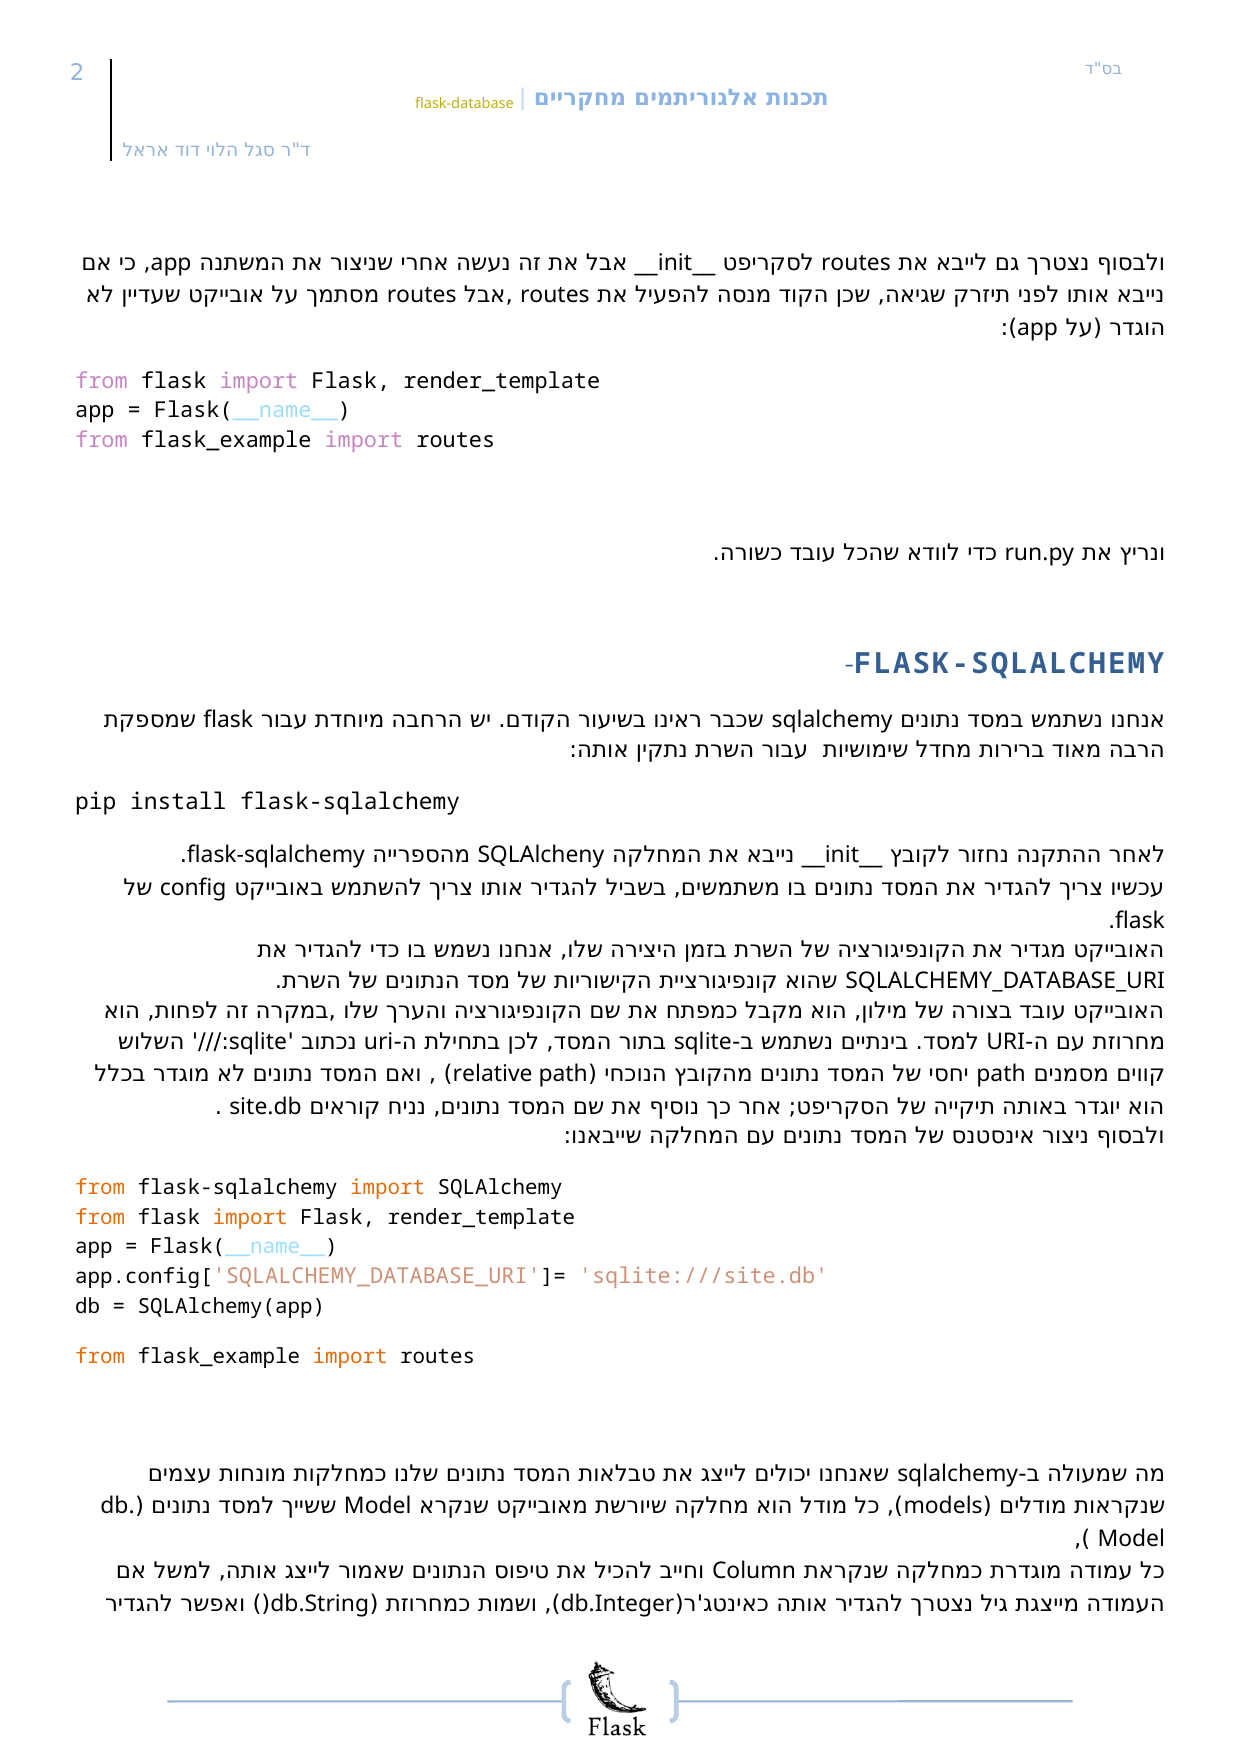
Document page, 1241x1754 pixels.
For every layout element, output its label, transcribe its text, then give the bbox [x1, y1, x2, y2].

text ולבסוף נצטרך גם לייבא את routes לסקריפט __init__ אבל את זה נעשה אחרי שניצור את המשתנה app, כי אם נייבא אותו לפני תיזרק שגיאה, שכן הקוד מנסה להפעיל את routes ,אבל routes מסתמך על אובייקט שעדיין לא הוגדר (על app): [75, 246, 1165, 342]
text app = Flask(__name__) [75, 394, 1165, 424]
text ונריץ את run.py כדי לוודא שהכל עובד כשורה. [75, 508, 1165, 567]
subtitle Flask-sqlalchemy- [75, 643, 1165, 682]
text app = Flask(__name__) app.config['SQLALCHEMY_DATABASE_URI']= 'sqlite:///site.db' db = SQLAlchemy(app) [75, 1230, 1165, 1319]
text pip install flask-sqlalchemy [75, 784, 1165, 816]
text from flask-sqlalchemy import SQLAlchemy from flask import Flask, render_template [75, 1171, 1165, 1230]
picture [564, 1657, 670, 1740]
text from flask_example import routes [75, 424, 1165, 454]
text from flask import Flask, render_template [75, 364, 1165, 394]
text לאחר ההתקנה נחזור לקובץ __init__ נייבא את המחלקה SQLAlcheny מהספרייה flask-sqlalchemy. עכשיו צריך להגדיר את המסד נתונים בו משתמשים, בשביל להגדיר אותו צריך להשתמש באובייקט config של flask. האובייקט מגדיר את הקונפיגורציה של השרת בזמן היצירה שלו, אנחנו נשמש בו כדי להגדיר את SQLALCHEMY_DATABASE_URI שהוא קונפיגורציית הקישוריות של מסד הנתונים של השרת. האובייקט עובד בצורה של מילון, הוא מקבל כמפתח את שם הקונפיגורציה והערך שלו ,במקרה זה לפחות, הוא מחרוזת עם ה-URI למסד. בינתיים נשתמש ב-sqlite בתור המסד, לכן בתחילת ה-uri נכתוב 'sqlite:///' השלוש קווים מסמנים path יחסי של המסד נתונים מהקובץ הנוכחי (relative path) , ואם המסד נתונים לא מוגדר בכלל הוא יוגדר באותה תיקייה של הסקריפט; אחר כך נוסיף את שם המסד נתונים, נניח קוראים site.db . ולבסוף ניצור אינסטנס של המסד נתונים עם המחלקה שייבאנו: [75, 838, 1165, 1149]
text from flask_example import routes [75, 1340, 1165, 1370]
text אנחנו נשתמש במסד נתונים sqlalchemy שכבר ראינו בשיעור הקודם. יש הרחבה מיוחדת עבור flask שמספקת הרבה מאוד ברירות מחדל שימושיות עבור השרת נתקין אותה: [75, 703, 1165, 762]
